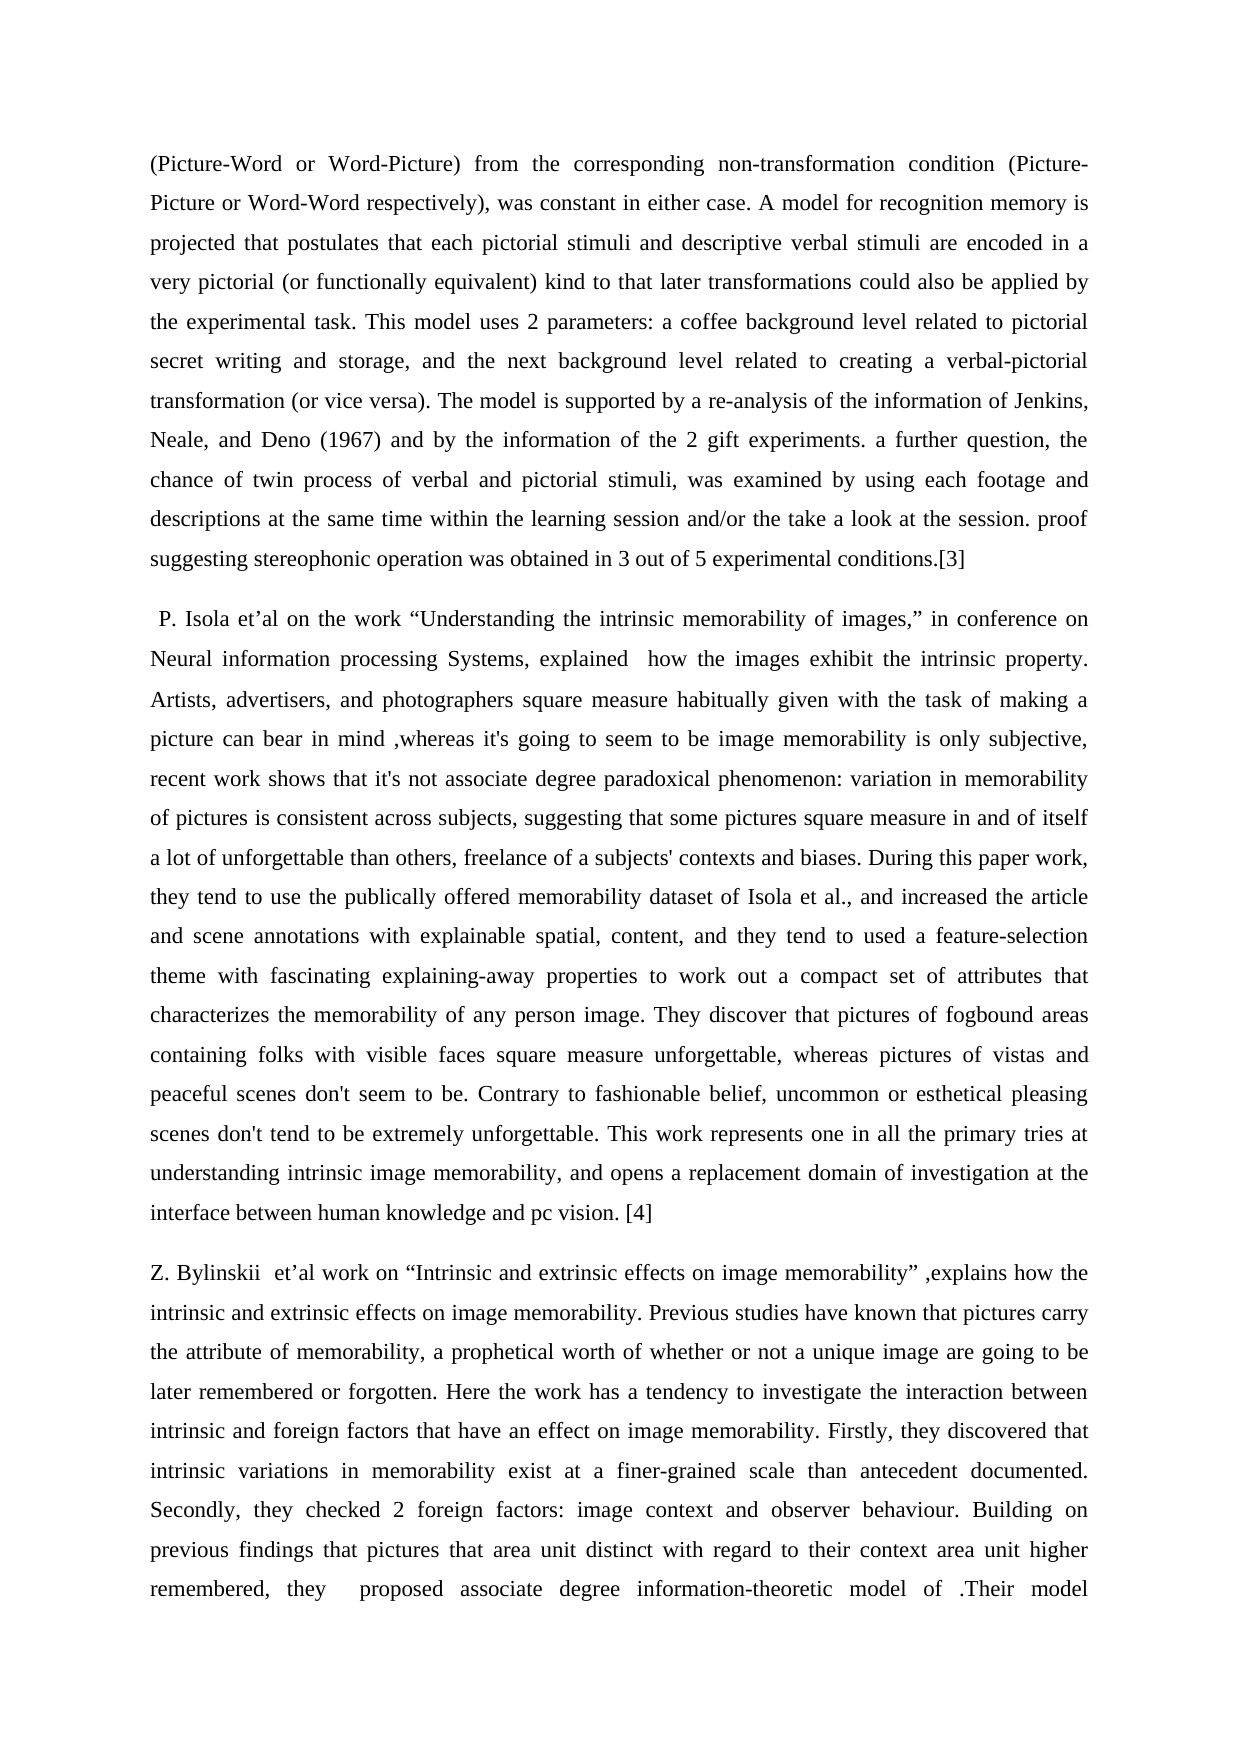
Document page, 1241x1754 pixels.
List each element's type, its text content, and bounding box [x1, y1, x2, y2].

text P. Isola et’al on the work “Understanding the intrinsic memorability of images,” in conference on Neural information processing Systems, explained how the images exhibit the intrinsic property. Artists, advertisers, and photographers square measure habitually given with the task of making a picture can bear in mind ,whereas it's going to seem to be image memorability is only subjective, recent work shows that it's not associate degree paradoxical phenomenon: variation in memorability of pictures is consistent across subjects, suggesting that some pictures square measure in and of itself a lot of unforgettable than others, freelance of a subjects' contexts and biases. During this paper work, they tend to use the publically offered memorability dataset of Isola et al., and increased the article and scene annotations with explainable spatial, content, and they tend to used a feature-selection theme with fascinating explaining-away properties to work out a compact set of attributes that characterizes the memorability of any person image. They discover that pictures of fogbound areas containing folks with visible faces square measure unforgettable, whereas pictures of vistas and peaceful scenes don't seem to be. Contrary to fashionable belief, uncommon or esthetical pleasing scenes don't tend to be extremely unforgettable. This work represents one in all the primary tries at understanding intrinsic image memorability, and opens a replacement domain of investigation at the interface between human knowledge and pc vision. [4] [150, 605, 1090, 1225]
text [150, 1259, 1090, 1601]
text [150, 150, 1090, 571]
